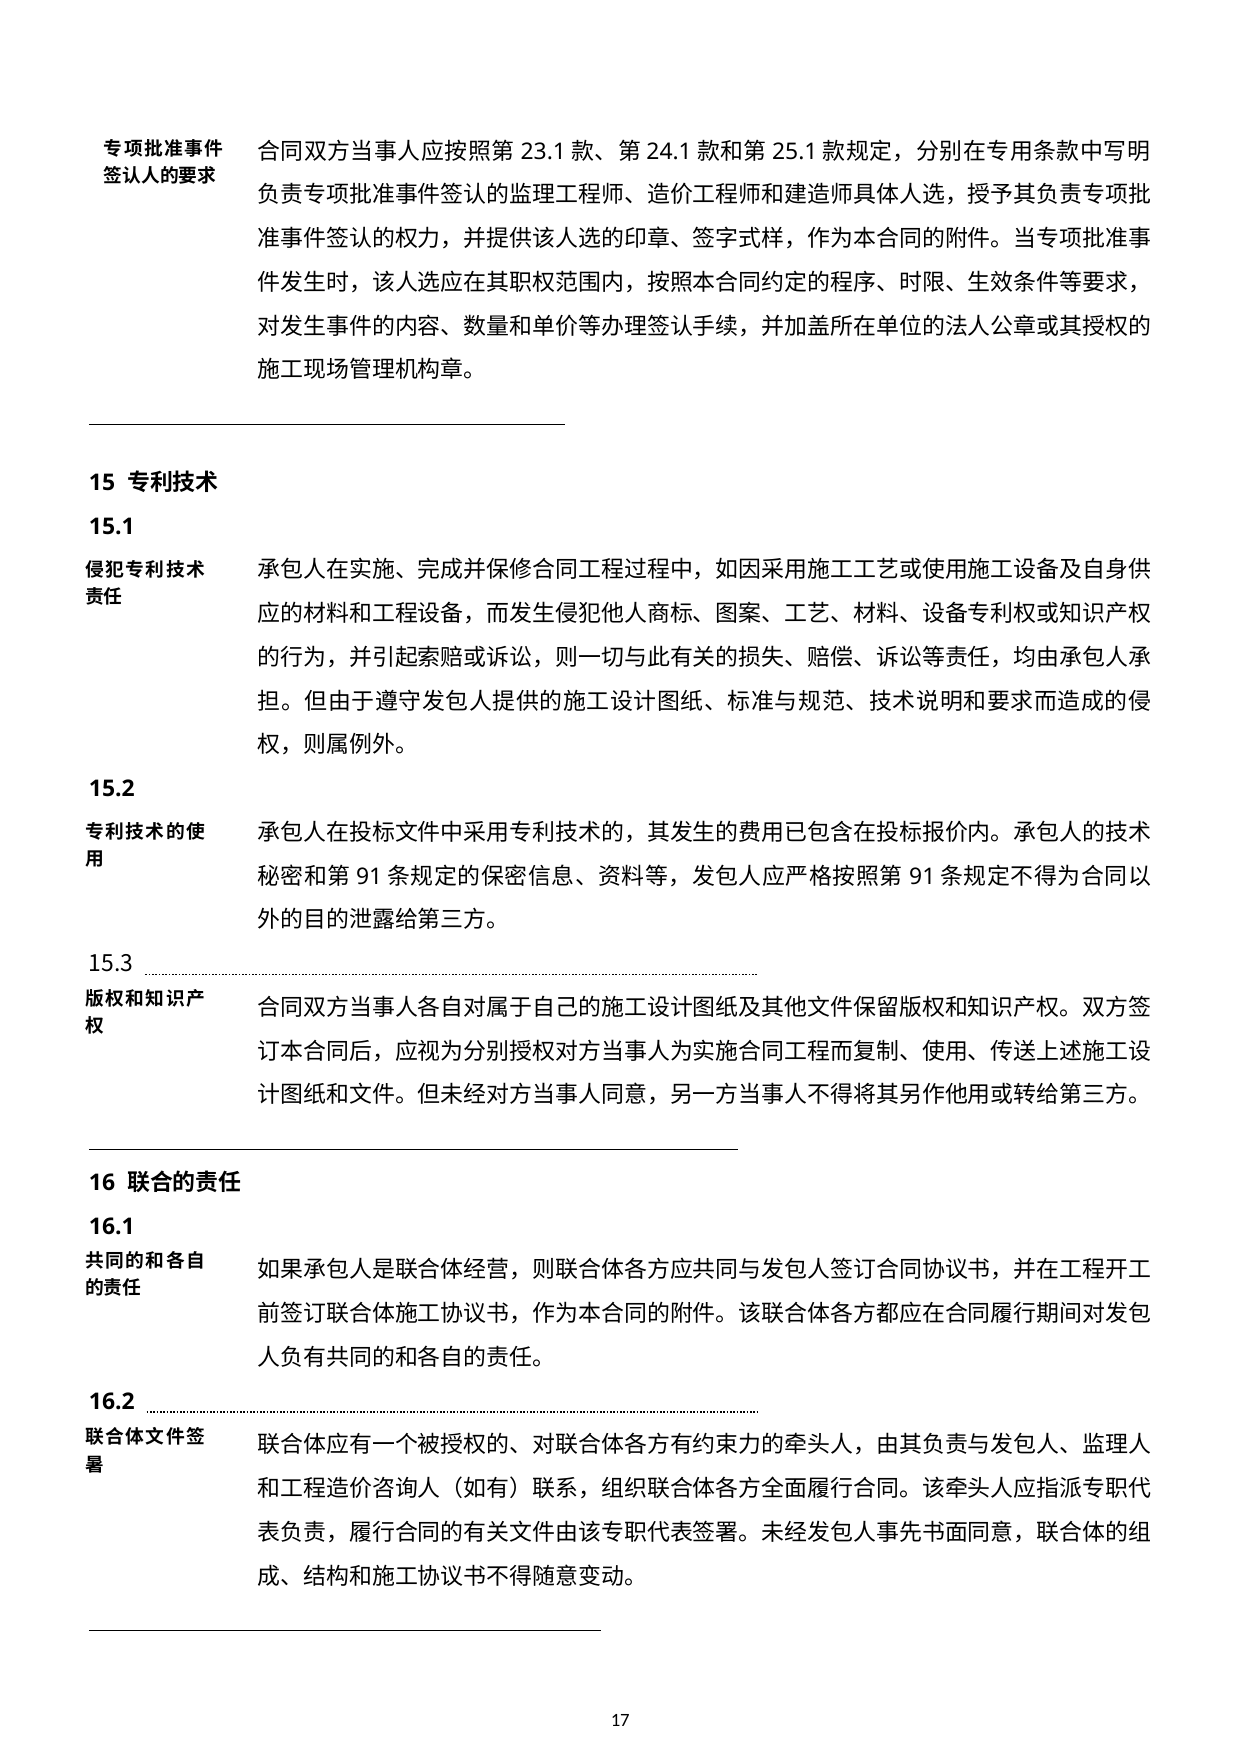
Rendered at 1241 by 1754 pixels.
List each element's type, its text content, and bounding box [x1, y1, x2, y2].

text 16.2 [89, 1374, 1152, 1418]
text 合同双方当事人各自对属于自己的施工设计图纸及其他文件保留版权和知识产权。双方签订本合同后，应视为分别授权对方当事人为实施合同工程而复制、使用、传送上述施工设计图纸和文件。但未经对方当事人同意，另一方当事人不得将其另作他用或转给第三方。 [257, 980, 1152, 1112]
text 承包人在投标文件中采用专利技术的，其发生的费用已包含在投标报价内。承包人的技术秘密和第91条规定的保密信息、资料等，发包人应严格按照第91条规定不得为合同以外的目的泄露给第三方。 [257, 805, 1152, 937]
text 15.1 [89, 499, 1152, 543]
list 15 专利技术 [89, 455, 1152, 499]
text 承包人在实施、完成并保修合同工程过程中，如因采用施工工艺或使用施工设备及自身供应的材料和工程设备，而发生侵犯他人商标、图案、工艺、材料、设备专利权或知识产权的行为，并引起索赔或诉讼，则一切与此有关的损失、赔偿、诉讼等责任，均由承包人承担。但由于遵守发包人提供的施工设计图纸、标准与规范、技术说明和要求而造成的侵权，则属例外。 [257, 543, 1152, 762]
text 如果承包人是联合体经营，则联合体各方应共同与发包人签订合同协议书，并在工程开工前签订联合体施工协议书，作为本合同的附件。该联合体各方都应在合同履行期间对发包人负有共同的和各自的责任。 [257, 1243, 1152, 1374]
text 15.3 [89, 937, 1152, 980]
text 15.2 [89, 762, 1152, 805]
text 联合体应有一个被授权的、对联合体各方有约束力的牵头人，由其负责与发包人、监理人和工程造价咨询人（如有）联系，组织联合体各方全面履行合同。该牵头人应指派专职代表负责，履行合同的有关文件由该专职代表签署。未经发包人事先书面同意，联合体的组成、结构和施工协议书不得随意变动。 [257, 1418, 1152, 1593]
text 合同双方当事人应按照第23.1款、第24.1款和第25.1款规定，分别在专用条款中写明负责专项批准事件签认的监理工程师、造价工程师和建造师具体人选，授予其负责专项批准事件签认的权力，并提供该人选的印章、签字式样，作为本合同的附件。当专项批准事件发生时，该人选应在其职权范围内，按照本合同约定的程序、时限、生效条件等要求，对发生事件的内容、数量和单价等办理签认手续，并加盖所在单位的法人公章或其授权的施工现场管理机构章。 [257, 124, 1152, 387]
list 16 联合的责任 [89, 1155, 1152, 1199]
text 16.1 [89, 1199, 1152, 1243]
